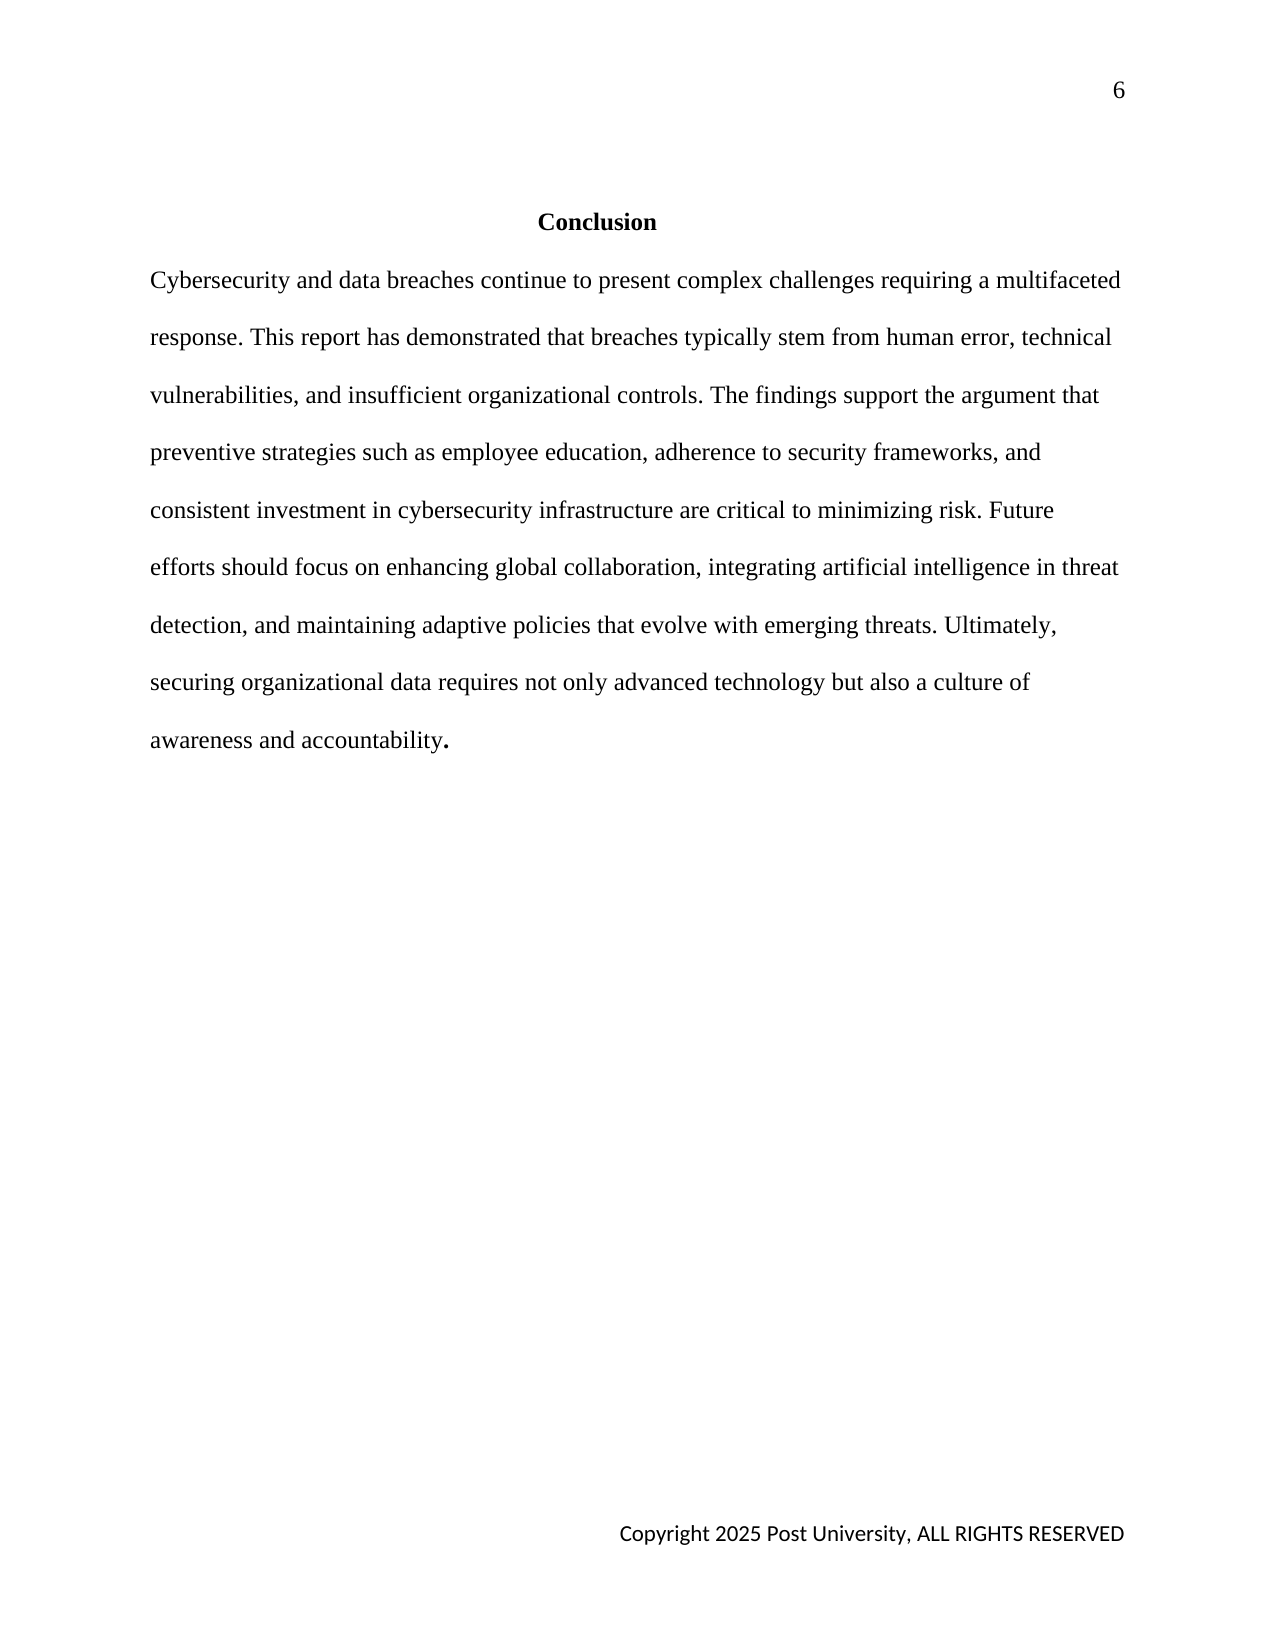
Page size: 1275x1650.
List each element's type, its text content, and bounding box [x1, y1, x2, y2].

text Conclusion [150, 207, 1125, 236]
text Cybersecurity and data breaches continue to present complex challenges requiring a multifaceted response. This report has demonstrated that breaches typically stem from human error, technical vulnerabilities, and insufficient organizational controls. The findings support the argument that preventive strategies such as employee education, adherence to security frameworks, and consistent investment in cybersecurity infrastructure are critical to minimizing risk. Future efforts should focus on enhancing global collaboration, integrating artificial intelligence in threat detection, and maintaining adaptive policies that evolve with emerging threats. Ultimately, securing organizational data requires not only advanced technology but also a culture of awareness and accountability. [150, 265, 1125, 754]
